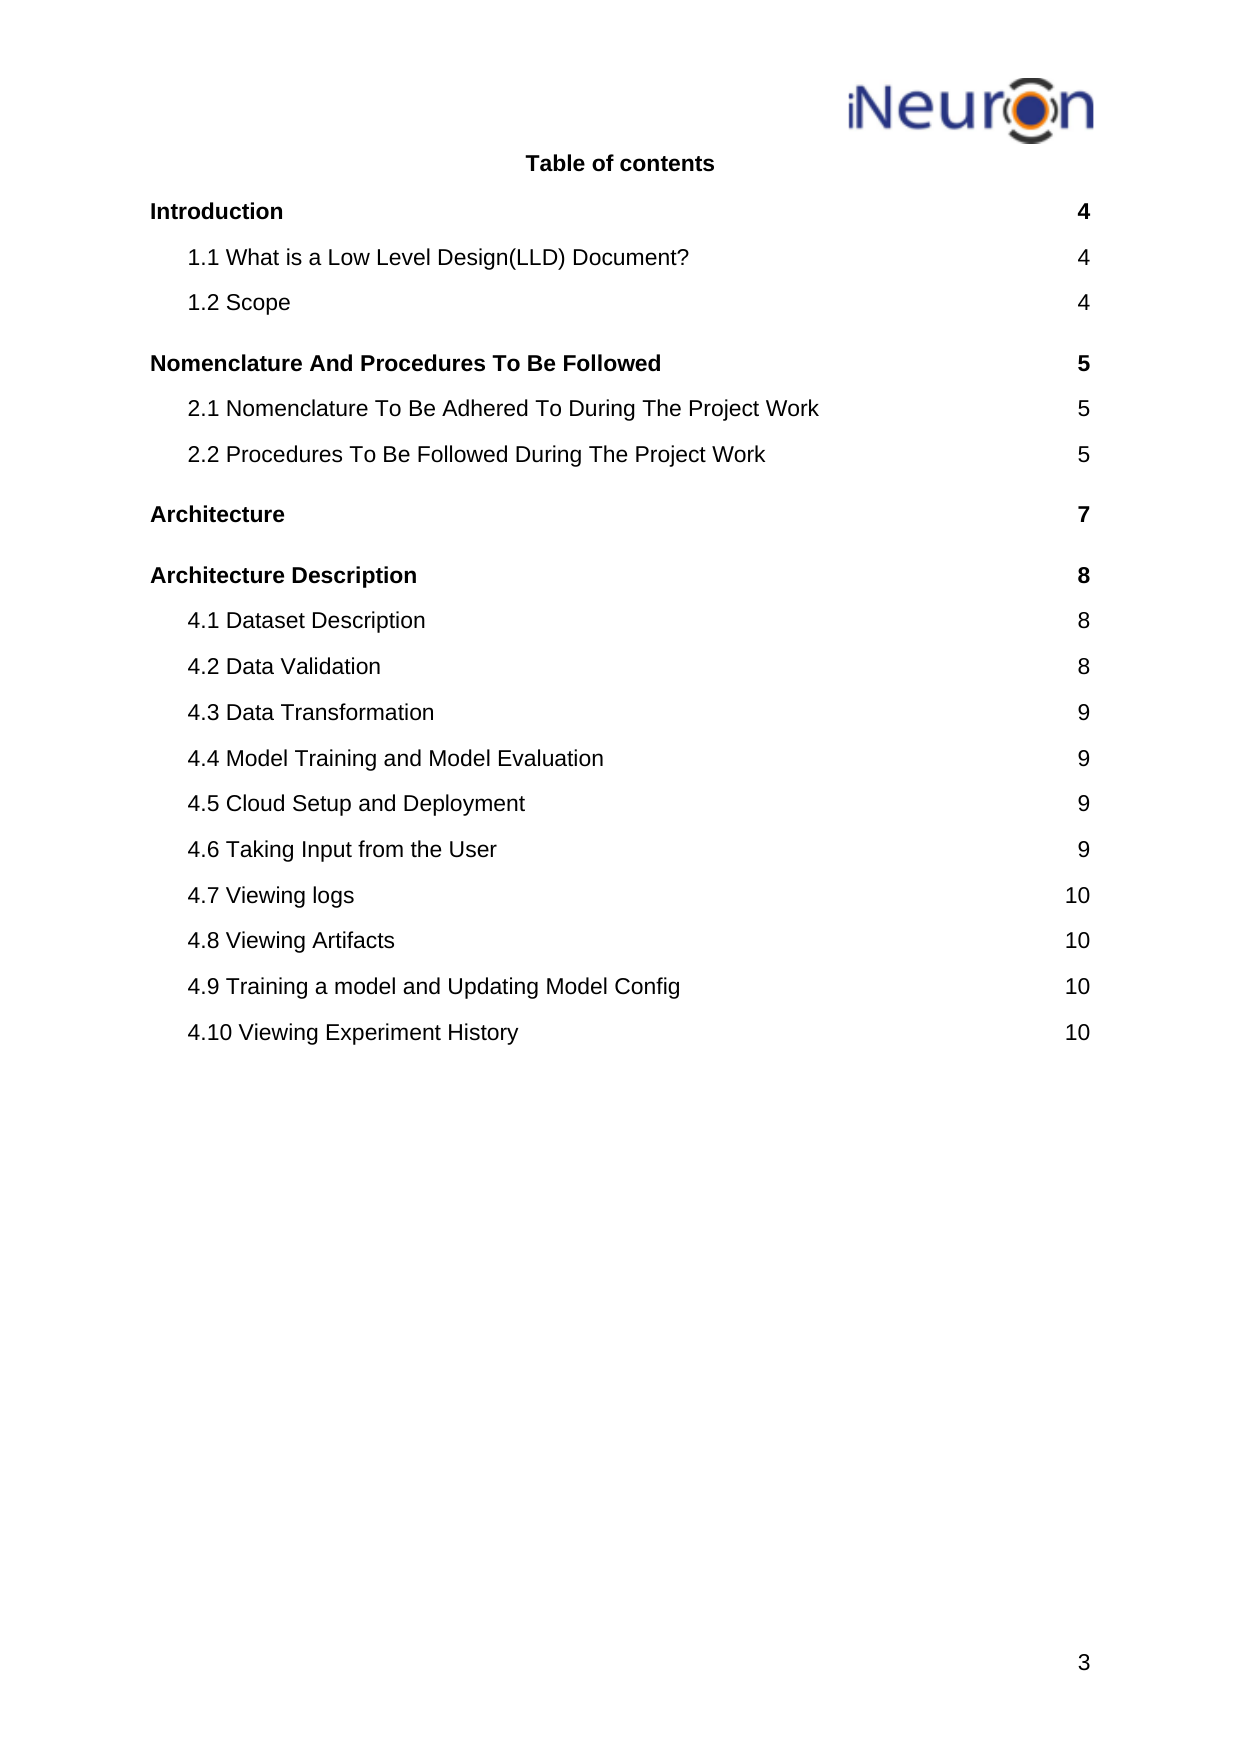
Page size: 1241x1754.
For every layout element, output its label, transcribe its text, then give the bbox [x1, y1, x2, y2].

picture [848, 78, 1094, 144]
text Table of contents [150, 150, 1090, 176]
